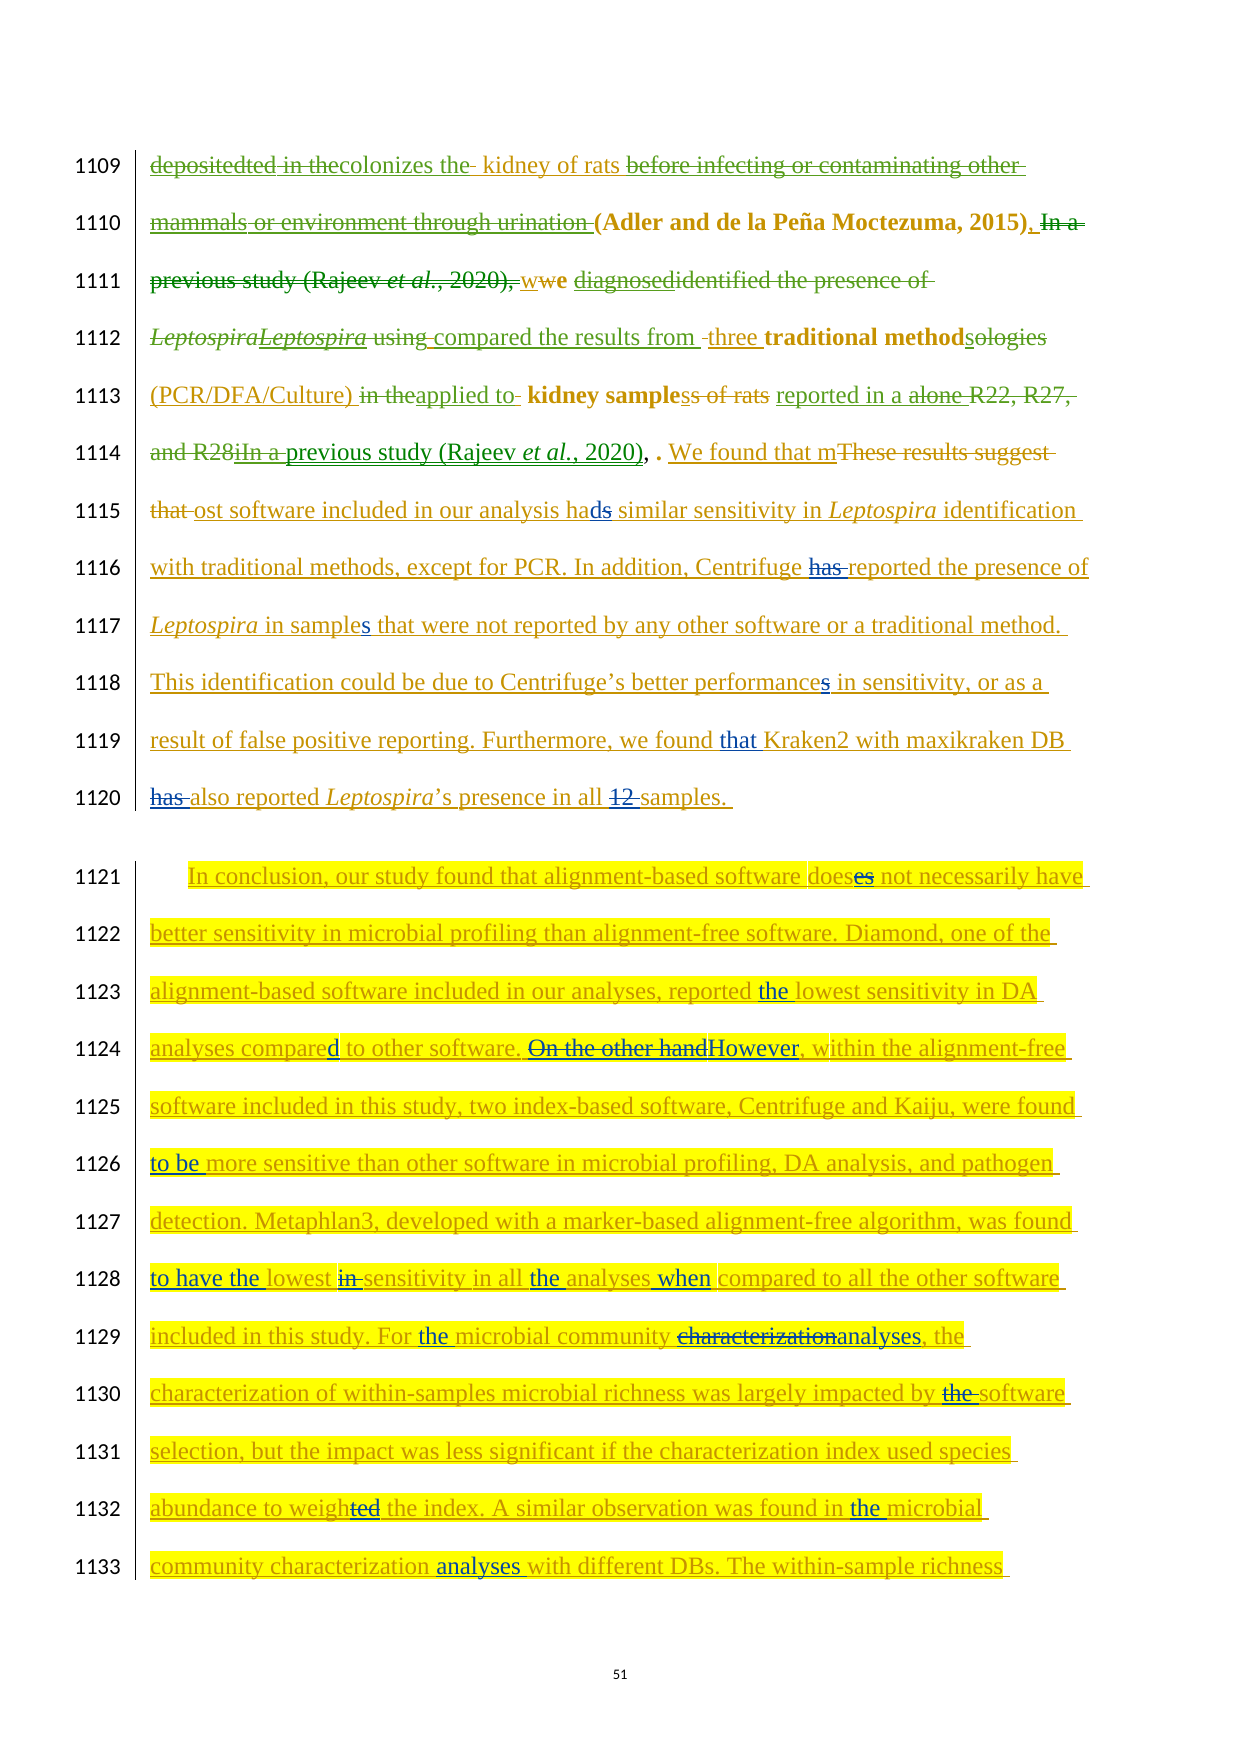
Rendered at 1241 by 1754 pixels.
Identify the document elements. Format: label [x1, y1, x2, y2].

text [150, 150, 1090, 811]
